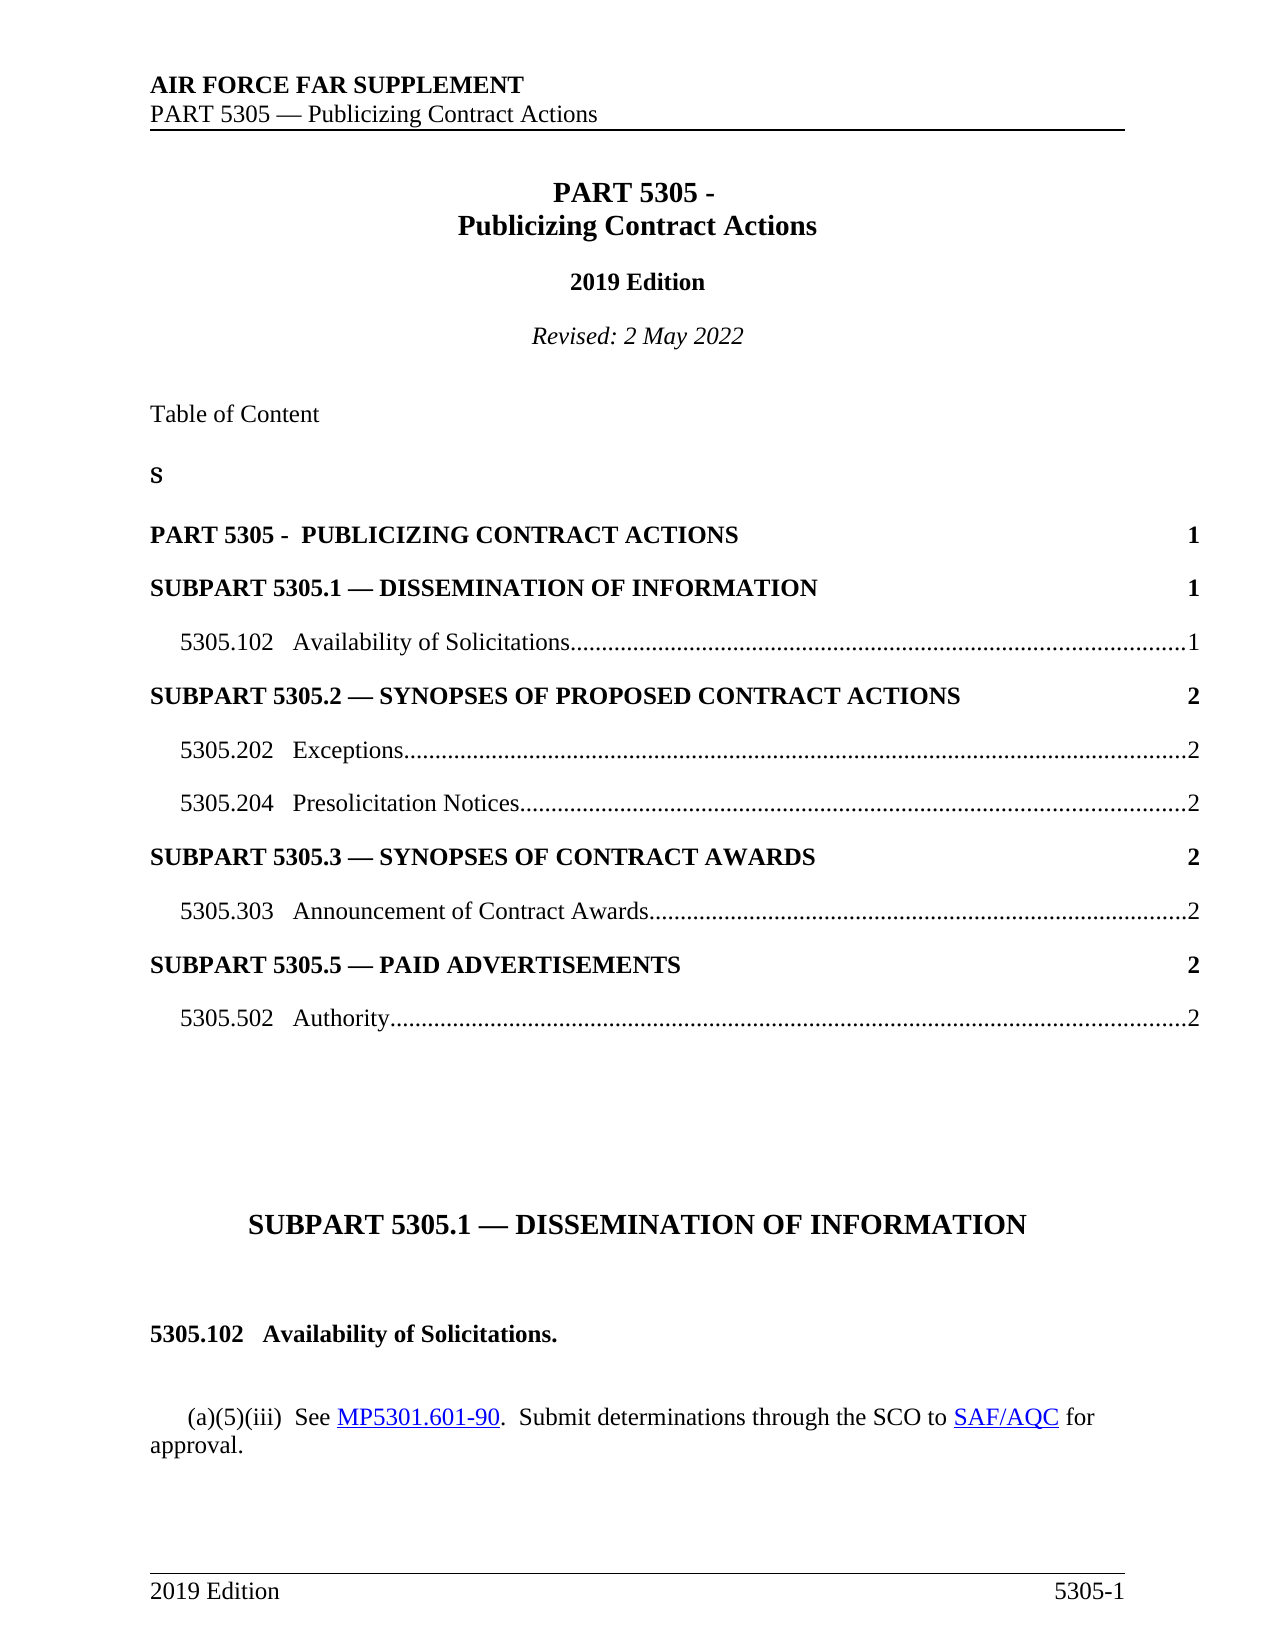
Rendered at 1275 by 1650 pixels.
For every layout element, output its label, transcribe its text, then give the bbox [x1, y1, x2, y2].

subtitle 5305.102 Availability of Solicitations. [150, 1319, 1125, 1348]
subtitle PART 5305 - Publicizing Contract Actions [150, 175, 1125, 242]
text 2019 Edition [150, 267, 1125, 296]
subtitle SUBPART 5305.1 — DISSEMINATION OF INFORMATION [150, 1207, 1125, 1241]
text (a)(5)(iii) See MP5301.601-90. Submit determinations through the SCO to SAF/AQC for approval. [150, 1402, 1125, 1459]
text Revised: 2 May 2022 [150, 321, 1125, 349]
